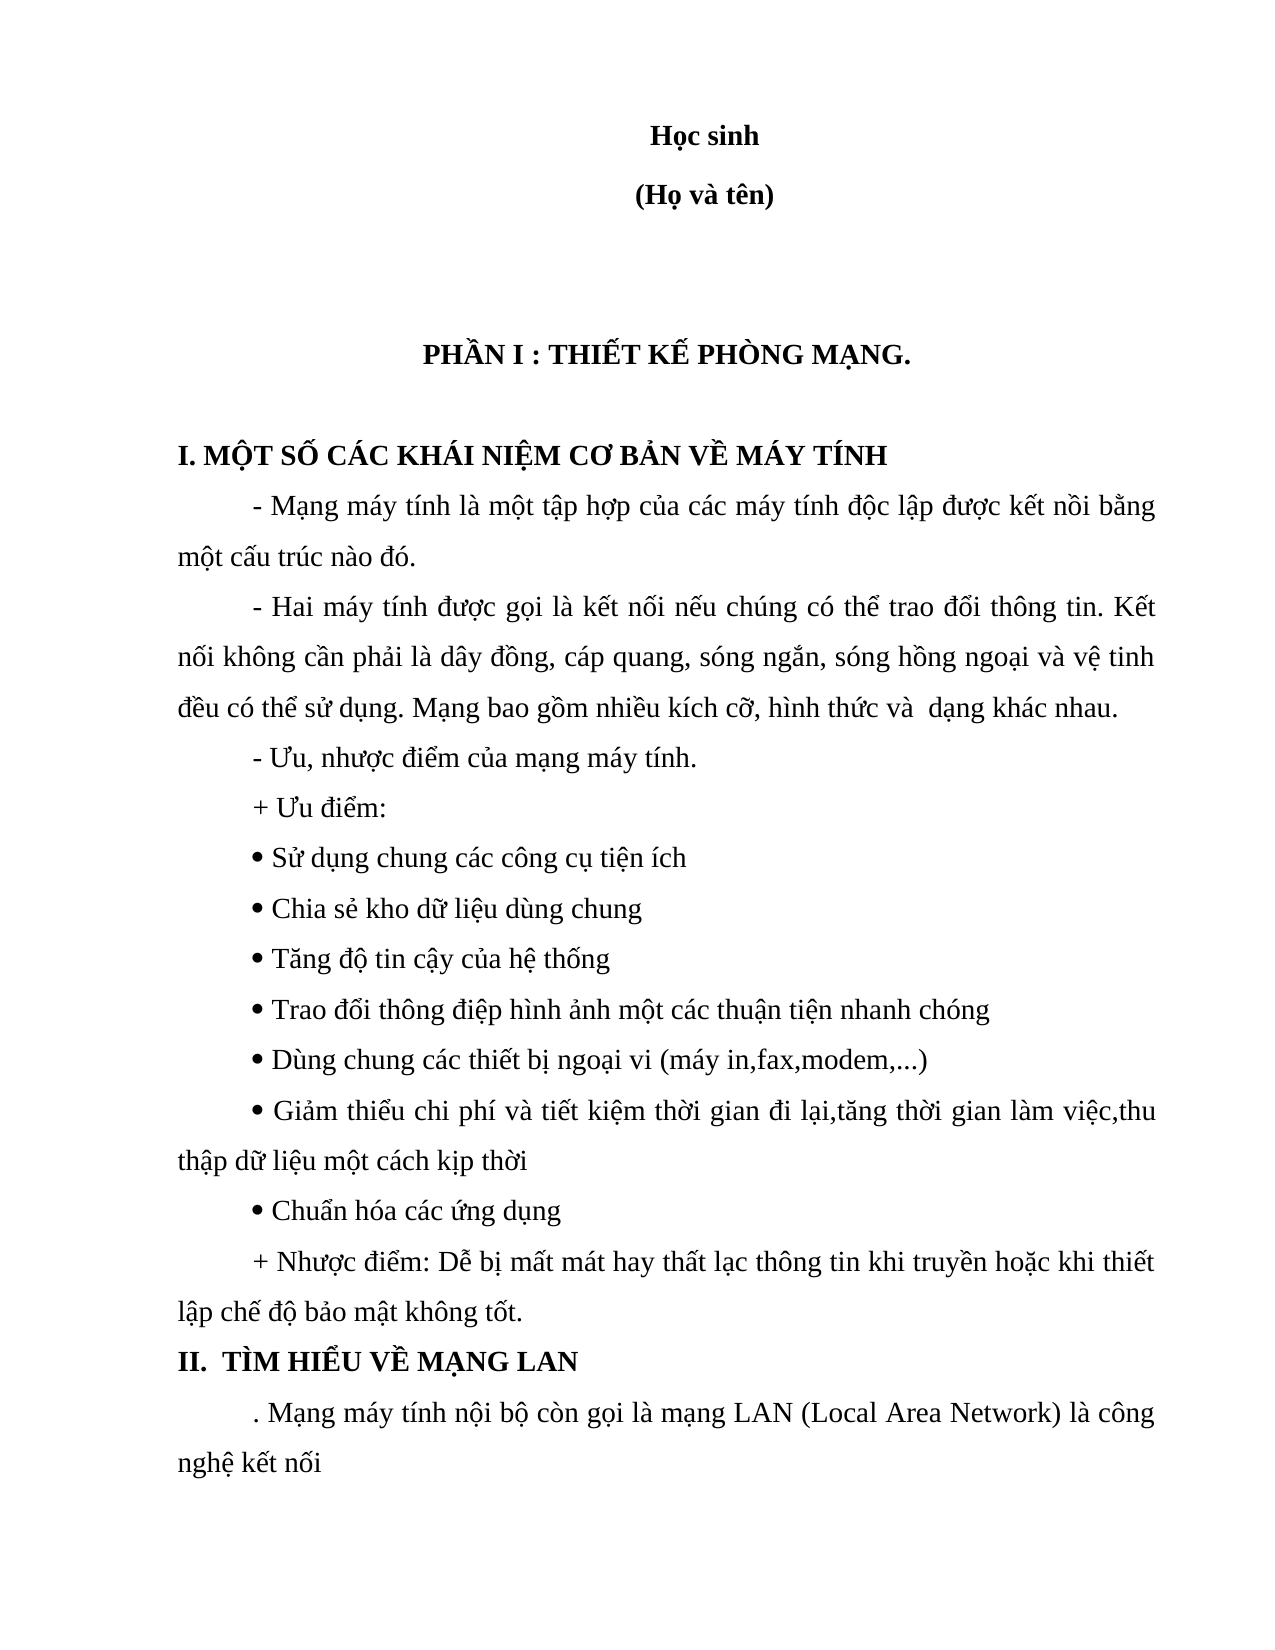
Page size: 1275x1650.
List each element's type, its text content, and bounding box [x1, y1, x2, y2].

text - Hai máy tính được gọi là kết nối nếu chúng có thể trao đổi thông tin. Kết nối không cần phải là dây đồng, cáp quang, sóng ngắn, sóng hồng ngoại và vệ tinh đều có thể sử dụng. Mạng bao gồm nhiều kích cỡ, hình thức và dạng khác nhau. [177, 589, 1157, 723]
text Sử dụng chung các công cụ tiện ích [177, 841, 1157, 874]
text PHẦN I : THIẾT KẾ PHÒNG MẠNG. [177, 337, 1157, 371]
text . Mạng máy tính nội bộ còn gọi là mạng LAN (Local Area Network) là công nghệ kết nối [177, 1395, 1157, 1479]
text Trao đổi thông điệp hình ảnh một các thuận tiện nhanh chóng [177, 992, 1157, 1026]
text (Họ và tên) [252, 177, 1157, 211]
text - Ưu, nhược điểm của mạng máy tính. [177, 740, 1157, 773]
text Dùng chung các thiết bị ngoại vi (máy in,fax,modem,...) [177, 1042, 1157, 1076]
text + Nhược điểm: Dễ bị mất mát hay thất lạc thông tin khi truyền hoặc khi thiết lập chế độ bảo mật không tốt. [177, 1244, 1157, 1328]
text Chia sẻ kho dữ liệu dùng chung [177, 891, 1157, 925]
text Tăng độ tin cậy của hệ thống [177, 941, 1157, 975]
text II. TÌM HIỂU VỀ MẠNG LAN [177, 1344, 1157, 1378]
text - Mạng máy tính là một tập hợp của các máy tính độc lập được kết nồi bằng một cấu trúc nào đó. [177, 488, 1157, 572]
text Giảm thiểu chi phí và tiết kiệm thời gian đi lại,tăng thời gian làm việc,thu thập dữ liệu một cách kịp thời [177, 1093, 1157, 1177]
text + Ưu điểm: [177, 790, 1157, 824]
text Chuẩn hóa các ứng dụng [177, 1193, 1157, 1227]
text I. MỘT SỐ CÁC KHÁI NIỆM CƠ BẢN VỀ MÁY TÍNH [177, 438, 1157, 472]
text Học sinh [252, 118, 1157, 152]
